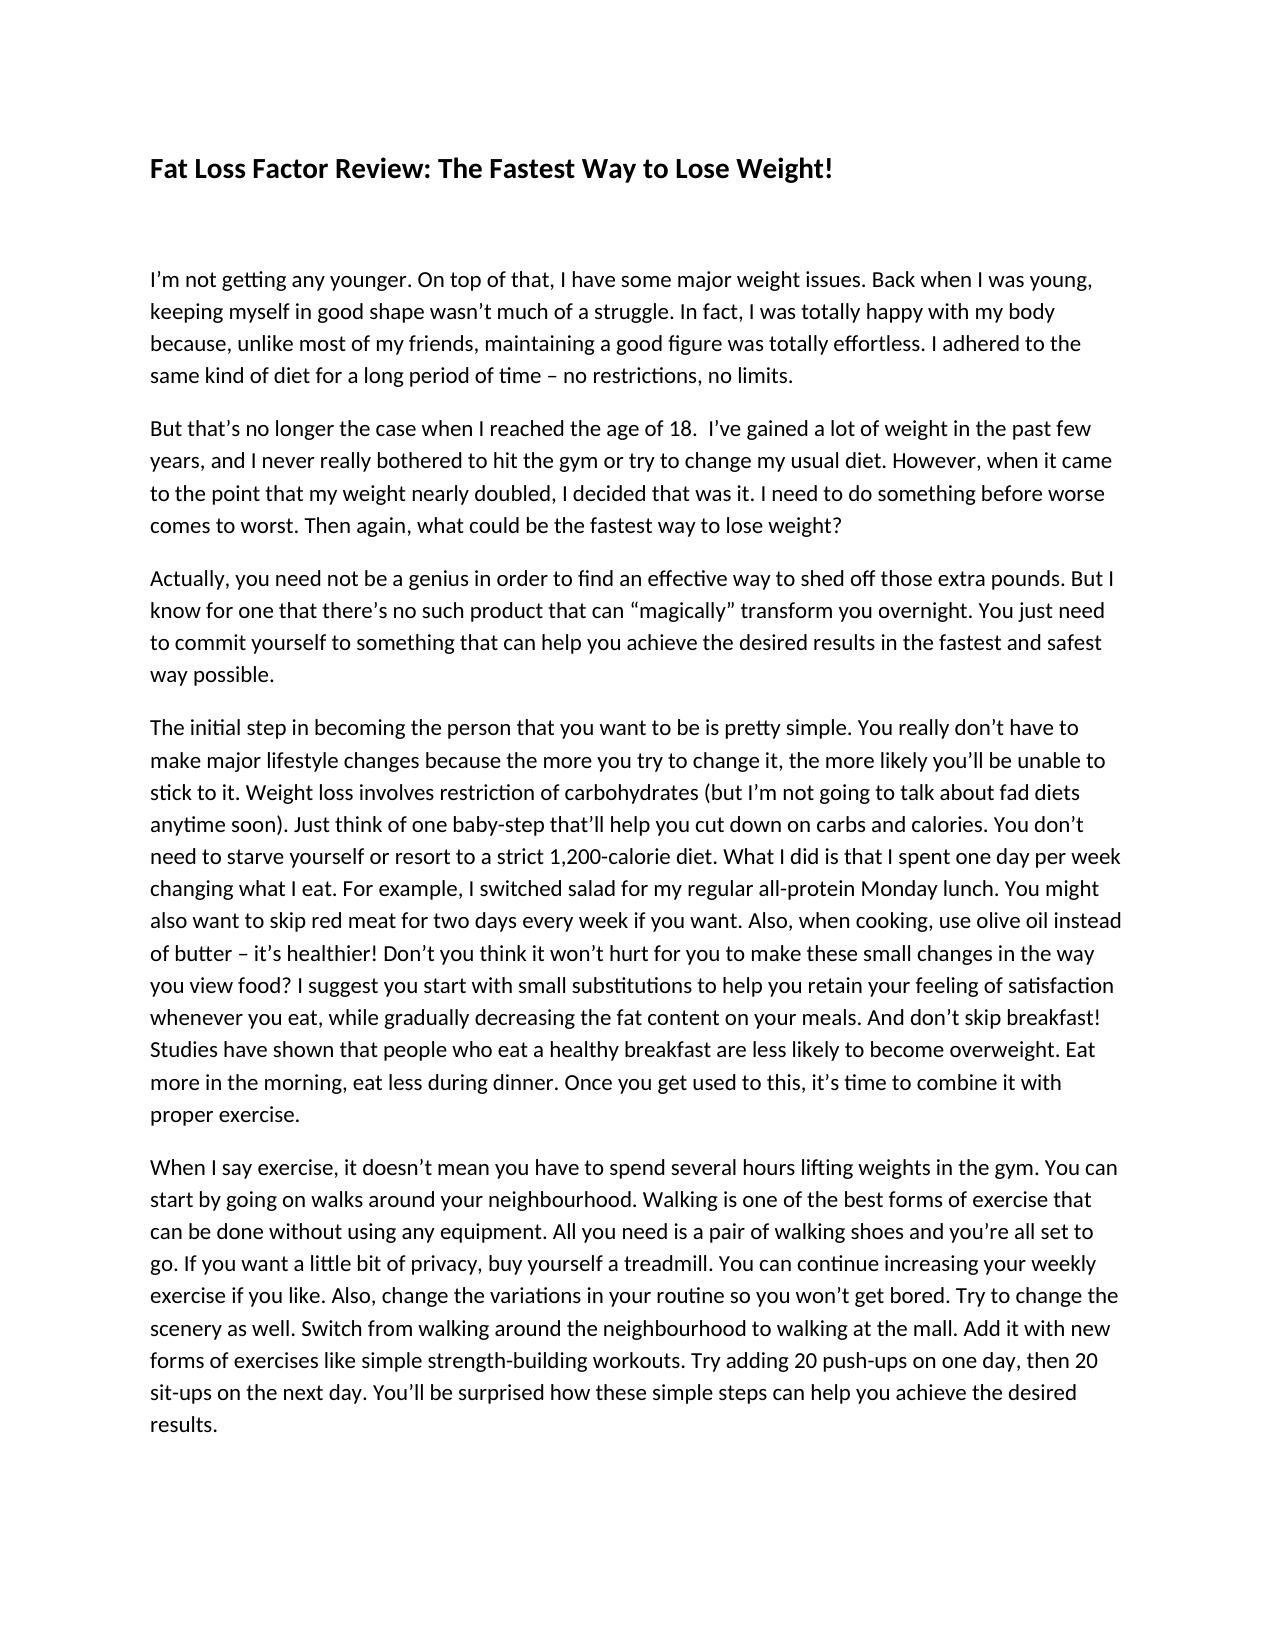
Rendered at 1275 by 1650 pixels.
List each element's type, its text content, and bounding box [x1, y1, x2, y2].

text When I say exercise, it doesn’t mean you have to spend several hours lifting weights in the gym. You can start by going on walks around your neighbourhood. Walking is one of the best forms of exercise that can be done without using any equipment. All you need is a pair of walking shoes and you’re all set to go. If you want a little bit of privacy, buy yourself a treadmill. You can continue increasing your weekly exercise if you like. Also, change the variations in your routine so you won’t get bored. Try to change the scenery as well. Switch from walking around the neighbourhood to walking at the mall. Add it with new forms of exercises like simple strength-building workouts. Try adding 20 push-ups on one day, then 20 sit-ups on the next day. You’ll be surprised how these simple steps can help you achieve the desired results. [150, 1153, 1125, 1438]
text Actually, you need not be a genius in order to find an effective way to shed off those extra pounds. But I know for one that there’s no such product that can “magically” transform you overnight. You just need to commit yourself to something that can help you achieve the desired results in the fastest and safest way possible. [150, 564, 1125, 688]
text But that’s no longer the case when I reached the age of 18. I’ve gained a lot of weight in the past few years, and I never really bothered to hit the gym or try to change my usual diet. However, when it came to the point that my weight nearly doubled, I decided that was it. I need to do something before worse comes to worst. Then again, what could be the fastest way to lose weight? [150, 414, 1125, 539]
text Fat Loss Factor Review: The Fastest Way to Lose Weight! [150, 150, 1125, 186]
text I’m not getting any younger. On top of that, I have some major weight issues. Back when I was young, keeping myself in good shape wasn’t much of a struggle. In fact, I was totally happy with my body because, unlike most of my friends, maintaining a good figure was totally effortless. I adhered to the same kind of diet for a long period of time – no restrictions, no limits. [150, 265, 1125, 389]
text The initial step in becoming the person that you want to be is pretty simple. You really don’t have to make major lifestyle changes because the more you try to change it, the more likely you’ll be unable to stick to it. Weight loss involves restriction of carbohydrates (but I’m not going to talk about fad diets anytime soon). Just think of one baby-step that’ll help you cut down on carbs and calories. You don’t need to starve yourself or resort to a strict 1,200-calorie diet. What I did is that I spent one day per week changing what I eat. For example, I switched salad for my regular all-protein Monday lunch. You might also want to skip red meat for two days every week if you want. Also, when cooking, use olive oil instead of butter – it’s healthier! Don’t you think it won’t hurt for you to make these small changes in the way you view food? I suggest you start with small substitutions to help you retain your feeling of satisfaction whenever you eat, while gradually decreasing the fat content on your meals. And don’t skip breakfast! Studies have shown that people who eat a healthy breakfast are less likely to become overweight. Eat more in the morning, eat less during dinner. Once you get used to this, it’s time to combine it with proper exercise. [150, 713, 1125, 1128]
